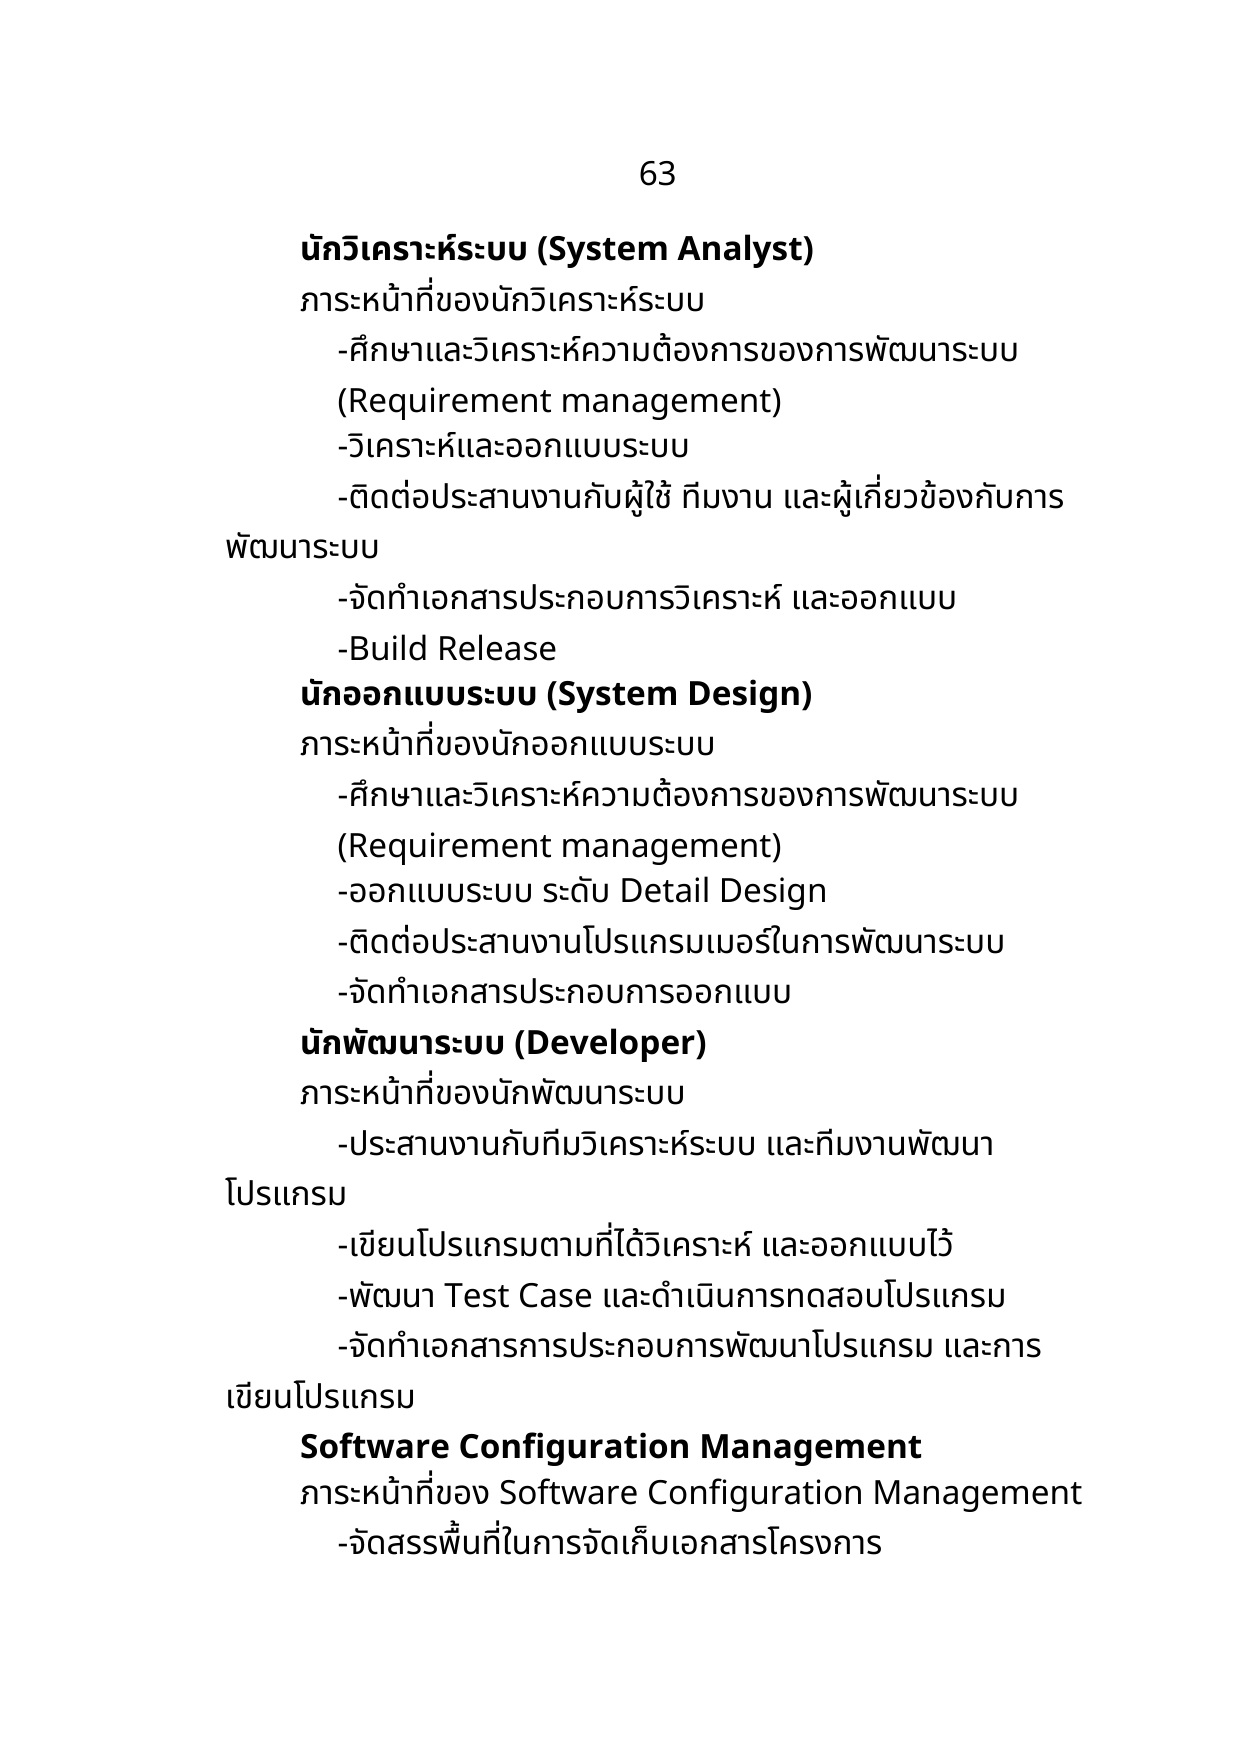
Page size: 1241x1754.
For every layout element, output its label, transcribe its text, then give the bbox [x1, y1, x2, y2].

text -พัฒนา Test Case และดำเนินการทดสอบโปรแกรม [225, 1271, 1090, 1322]
text -วิเคราะห์และออกแบบระบบ [225, 422, 1090, 473]
text -ประสานงานกับทีมวิเคราะห์ระบบ และทีมงานพัฒนาโปรแกรม [225, 1120, 1090, 1221]
text (Requirement management) [225, 377, 1090, 422]
text ภาระหน้าที่ของนักออกแบบระบบ [225, 720, 1090, 771]
text นักพัฒนาระบบ (Developer) [225, 1019, 1090, 1069]
text -ติดต่อประสานงานโปรแกรมเมอร์ในการพัฒนาระบบ [225, 917, 1090, 968]
text นักออกแบบระบบ (System Design) [225, 670, 1090, 720]
list -Build Release [337, 624, 1090, 670]
text -ศึกษาและวิเคราะห์ความต้องการของการพัฒนาระบบ [225, 771, 1090, 821]
text นักวิเคราะห์ระบบ (System Analyst) [225, 225, 1090, 276]
text -ติดต่อประสานงานกับผู้ใช้ ทีมงาน และผู้เกี่ยวข้องกับการพัฒนาระบบ [225, 473, 1090, 574]
text ภาระหน้าที่ของ Software Configuration Management [225, 1468, 1090, 1519]
text Software Configuration Management [225, 1423, 1090, 1468]
text ภาระหน้าที่ของนักพัฒนาระบบ [225, 1069, 1090, 1120]
text -จัดทำเอกสารการประกอบการพัฒนาโปรแกรม และการเขียนโปรแกรม [225, 1322, 1090, 1423]
list -ศึกษาและวิเคราะห์ความต้องการของการพัฒนาระบบ [337, 326, 1090, 377]
text -เขียนโปรแกรมตามที่ได้วิเคราะห์ และออกแบบไว้ [225, 1221, 1090, 1271]
text (Requirement management) [225, 821, 1090, 867]
text -ออกแบบระบบ ระดับ Detail Design [225, 867, 1090, 917]
text ภาระหน้าที่ของนักวิเคราะห์ระบบ [225, 276, 1090, 326]
text -จัดสรรพื้นที่ในการจัดเก็บเอกสารโครงการ [225, 1519, 1090, 1570]
text -จัดทำเอกสารประกอบการวิเคราะห์ และออกแบบ [225, 574, 1090, 624]
text -จัดทำเอกสารประกอบการออกแบบ [225, 968, 1090, 1019]
